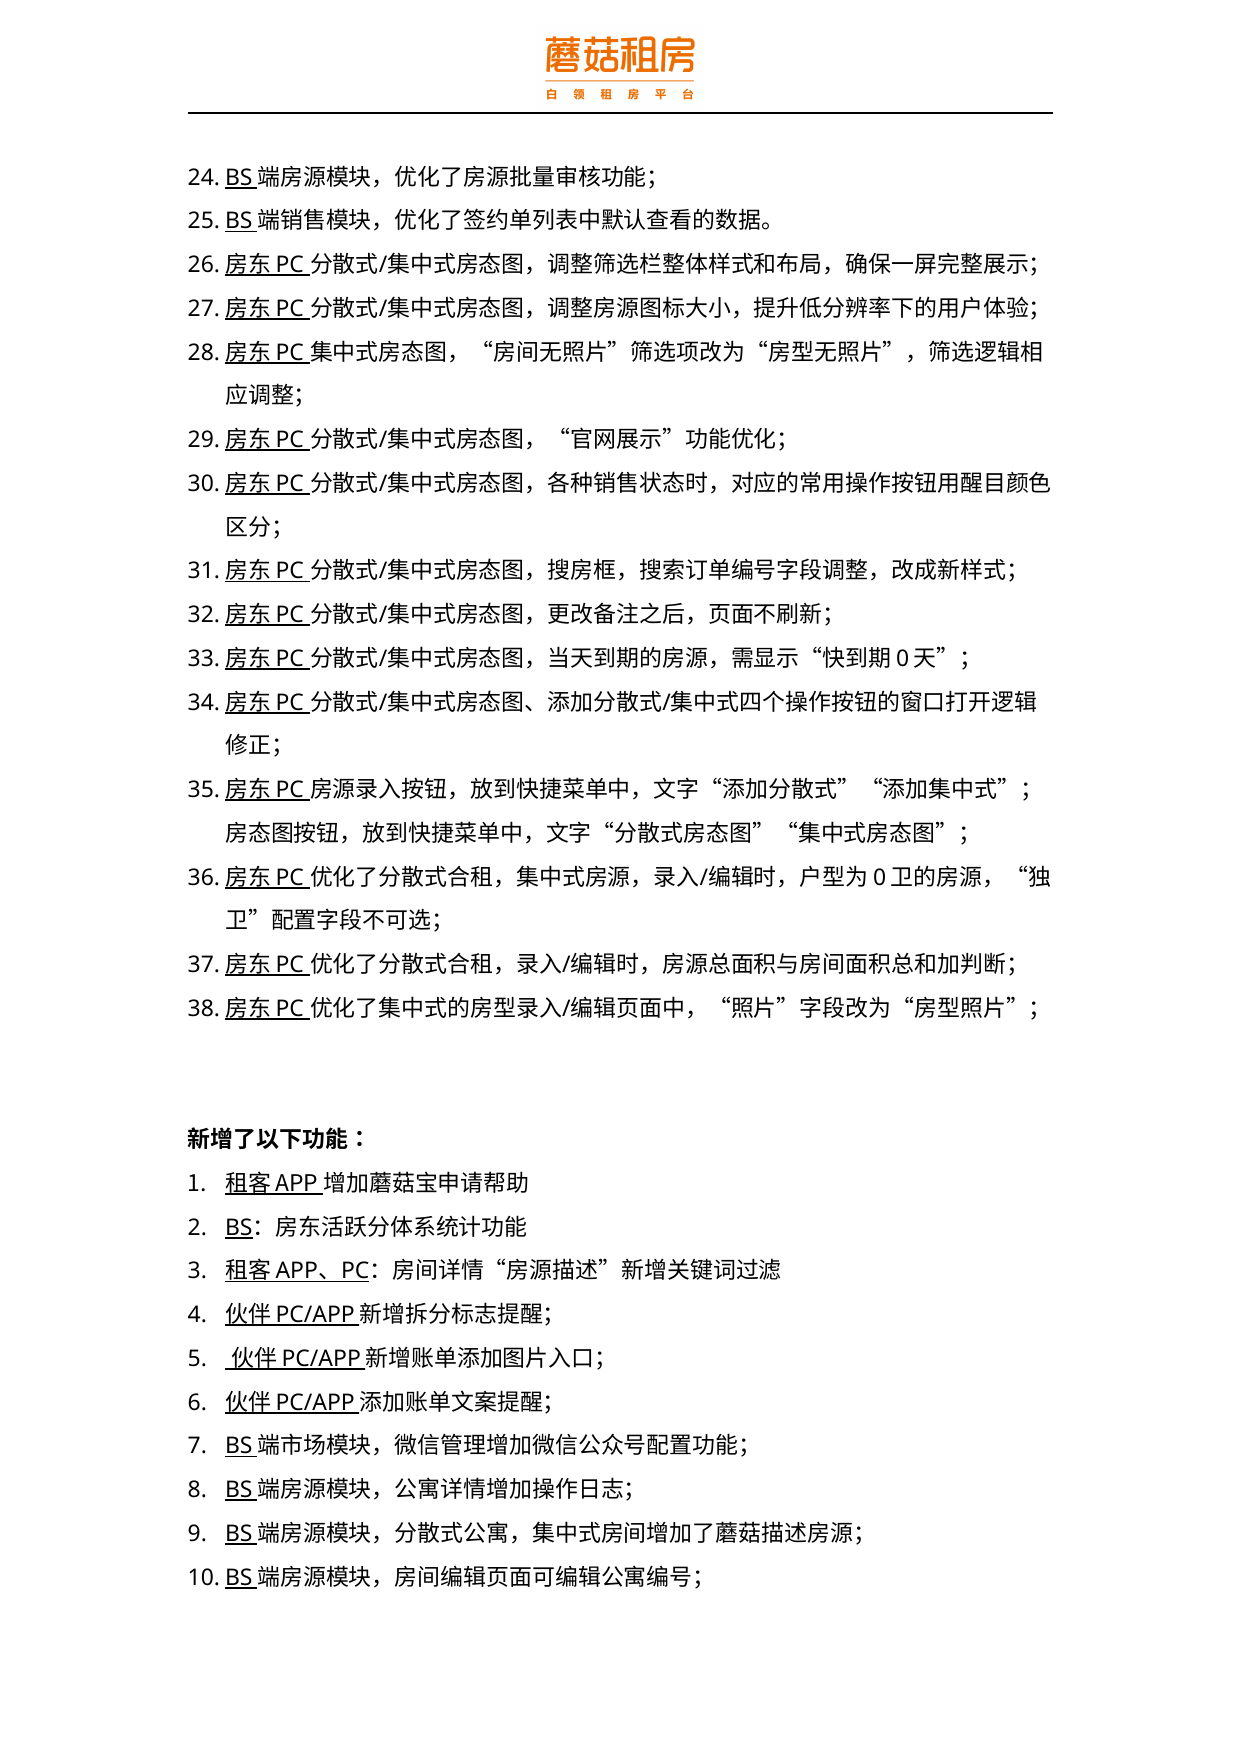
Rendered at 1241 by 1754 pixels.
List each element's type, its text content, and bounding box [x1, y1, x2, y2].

list BS：房东活跃分体系统计功能 [187, 1200, 1053, 1244]
list BS端房源模块，优化了房源批量审核功能； [187, 150, 1053, 194]
list 房东PC 分散式/集中式房态图，更改备注之后，页面不刷新； [187, 587, 1053, 631]
list 伙伴PC/APP添加账单文案提醒； [187, 1375, 1053, 1419]
list 房东PC 分散式/集中式房态图、添加分散式/集中式四个操作按钮的窗口打开逻辑修正； [187, 675, 1053, 762]
list 房东PC 分散式/集中式房态图，调整房源图标大小，提升低分辨率下的用户体验； [187, 281, 1053, 325]
list BS端市场模块，微信管理增加微信公众号配置功能； [187, 1419, 1053, 1462]
list 房东PC 优化了分散式合租，录入/编辑时，房源总面积与房间面积总和加判断； [187, 937, 1053, 981]
list 伙伴PC/APP新增拆分标志提醒； [187, 1287, 1053, 1331]
list BS端房源模块，公寓详情增加操作日志； [187, 1462, 1053, 1506]
list 伙伴PC/APP新增账单添加图片入口； [187, 1331, 1053, 1375]
list 房东PC 分散式/集中式房态图，搜房框，搜索订单编号字段调整，改成新样式； [187, 544, 1053, 587]
list 房东PC 房源录入按钮，放到快捷菜单中，文字“添加分散式”“添加集中式”；房态图按钮，放到快捷菜单中，文字“分散式房态图”“集中式房态图”； [187, 762, 1053, 850]
picture [535, 23, 705, 112]
list 房东PC 优化了集中式的房型录入/编辑页面中，“照片”字段改为“房型照片”； [187, 981, 1053, 1025]
list BS端房源模块，分散式公寓，集中式房间增加了蘑菇描述房源； [187, 1506, 1053, 1550]
list 房东PC 分散式/集中式房态图，调整筛选栏整体样式和布局，确保一屏完整展示； [187, 237, 1053, 281]
list 房东PC 集中式房态图，“房间无照片”筛选项改为“房型无照片”，筛选逻辑相应调整； [187, 325, 1053, 412]
list 房东PC 优化了分散式合租，集中式房源，录入/编辑时，户型为0卫的房源，“独卫”配置字段不可选； [187, 850, 1053, 937]
list 房东PC 分散式/集中式房态图，当天到期的房源，需显示“快到期0天”； [187, 631, 1053, 675]
list BS端销售模块，优化了签约单列表中默认查看的数据。 [187, 194, 1053, 237]
list 房东PC 分散式/集中式房态图，各种销售状态时，对应的常用操作按钮用醒目颜色区分； [187, 456, 1053, 544]
text 新增了以下功能： [187, 1112, 1053, 1156]
list 房东PC 分散式/集中式房态图，“官网展示”功能优化； [187, 412, 1053, 456]
list BS端房源模块，房间编辑页面可编辑公寓编号； [187, 1550, 1053, 1594]
list 租客APP增加蘑菇宝申请帮助 [187, 1156, 1053, 1200]
list 租客APP、PC：房间详情“房源描述”新增关键词过滤 [187, 1244, 1053, 1287]
